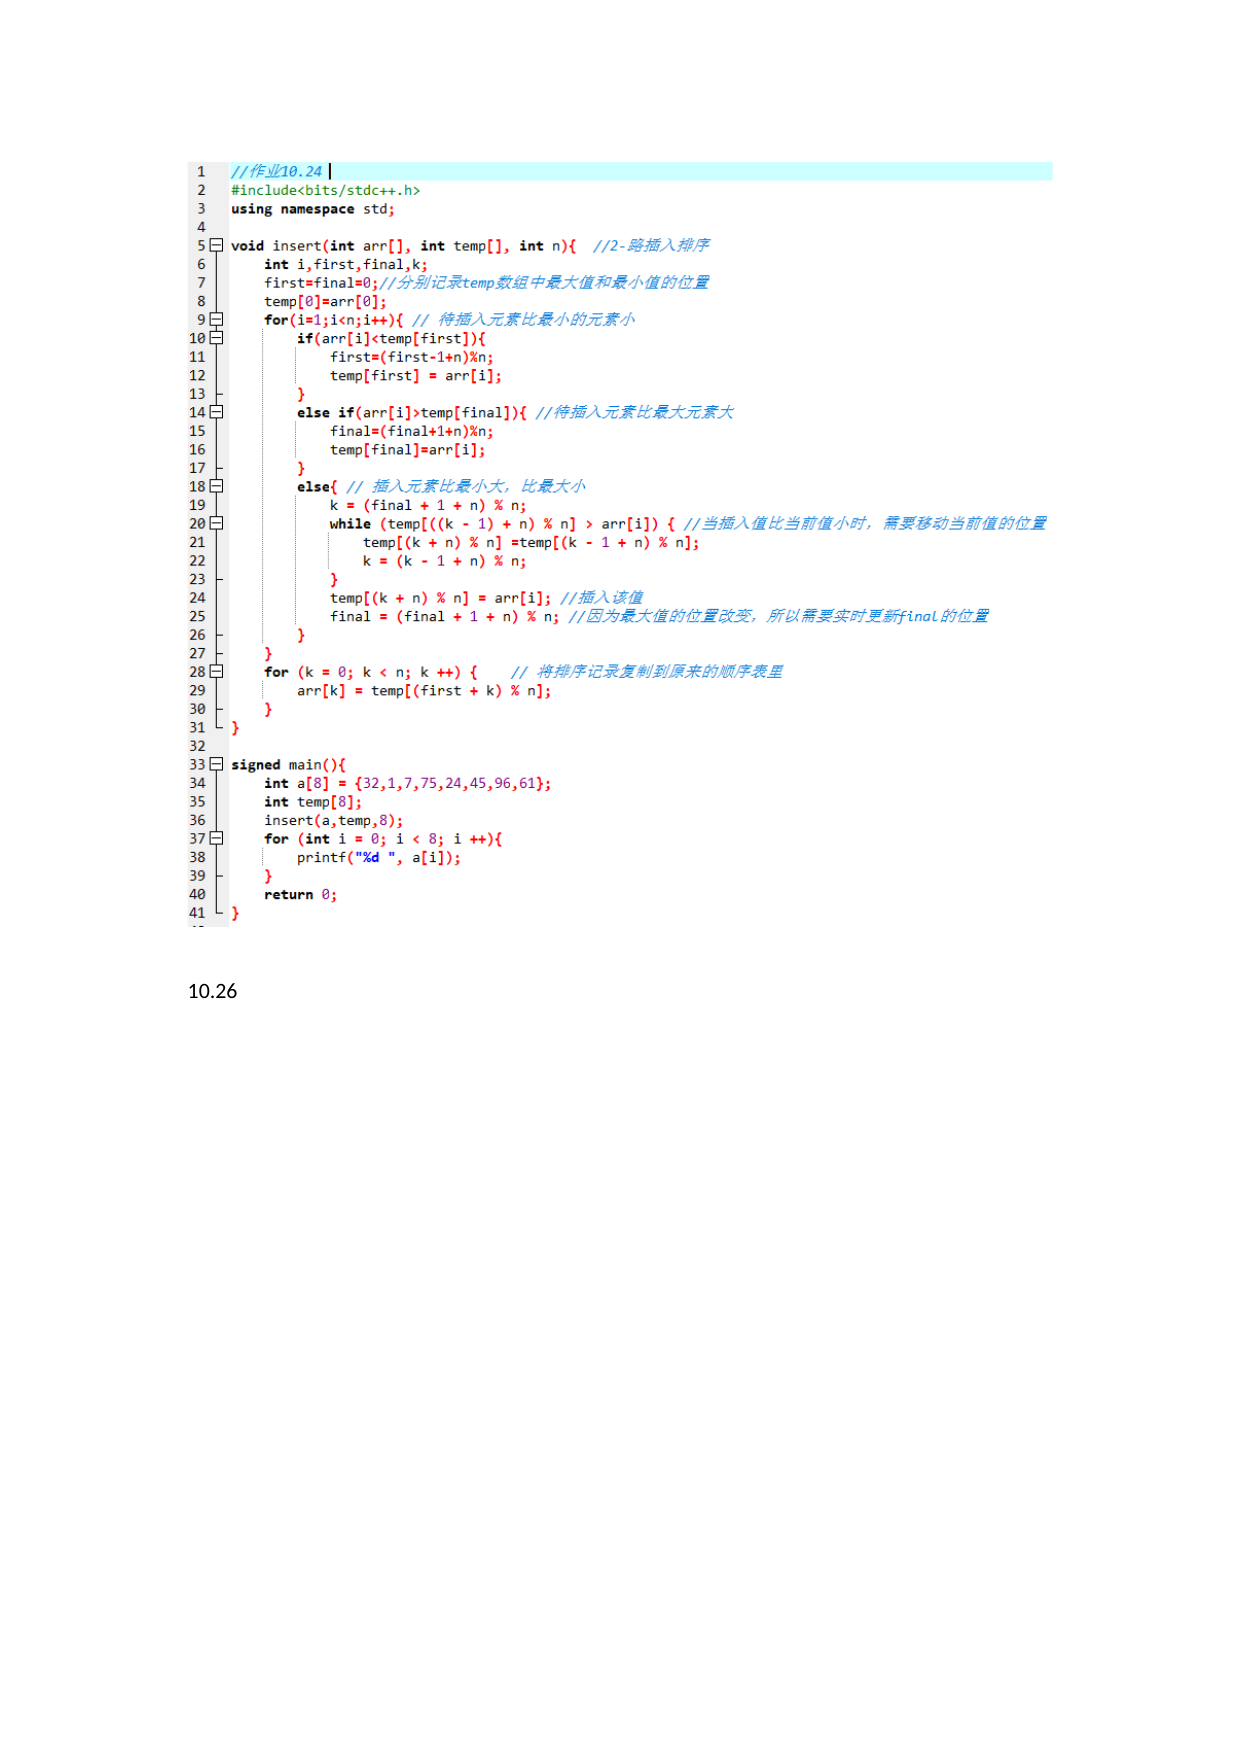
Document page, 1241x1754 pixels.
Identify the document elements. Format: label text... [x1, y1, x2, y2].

picture [187, 162, 1053, 927]
text 10.26 [187, 974, 1053, 1007]
